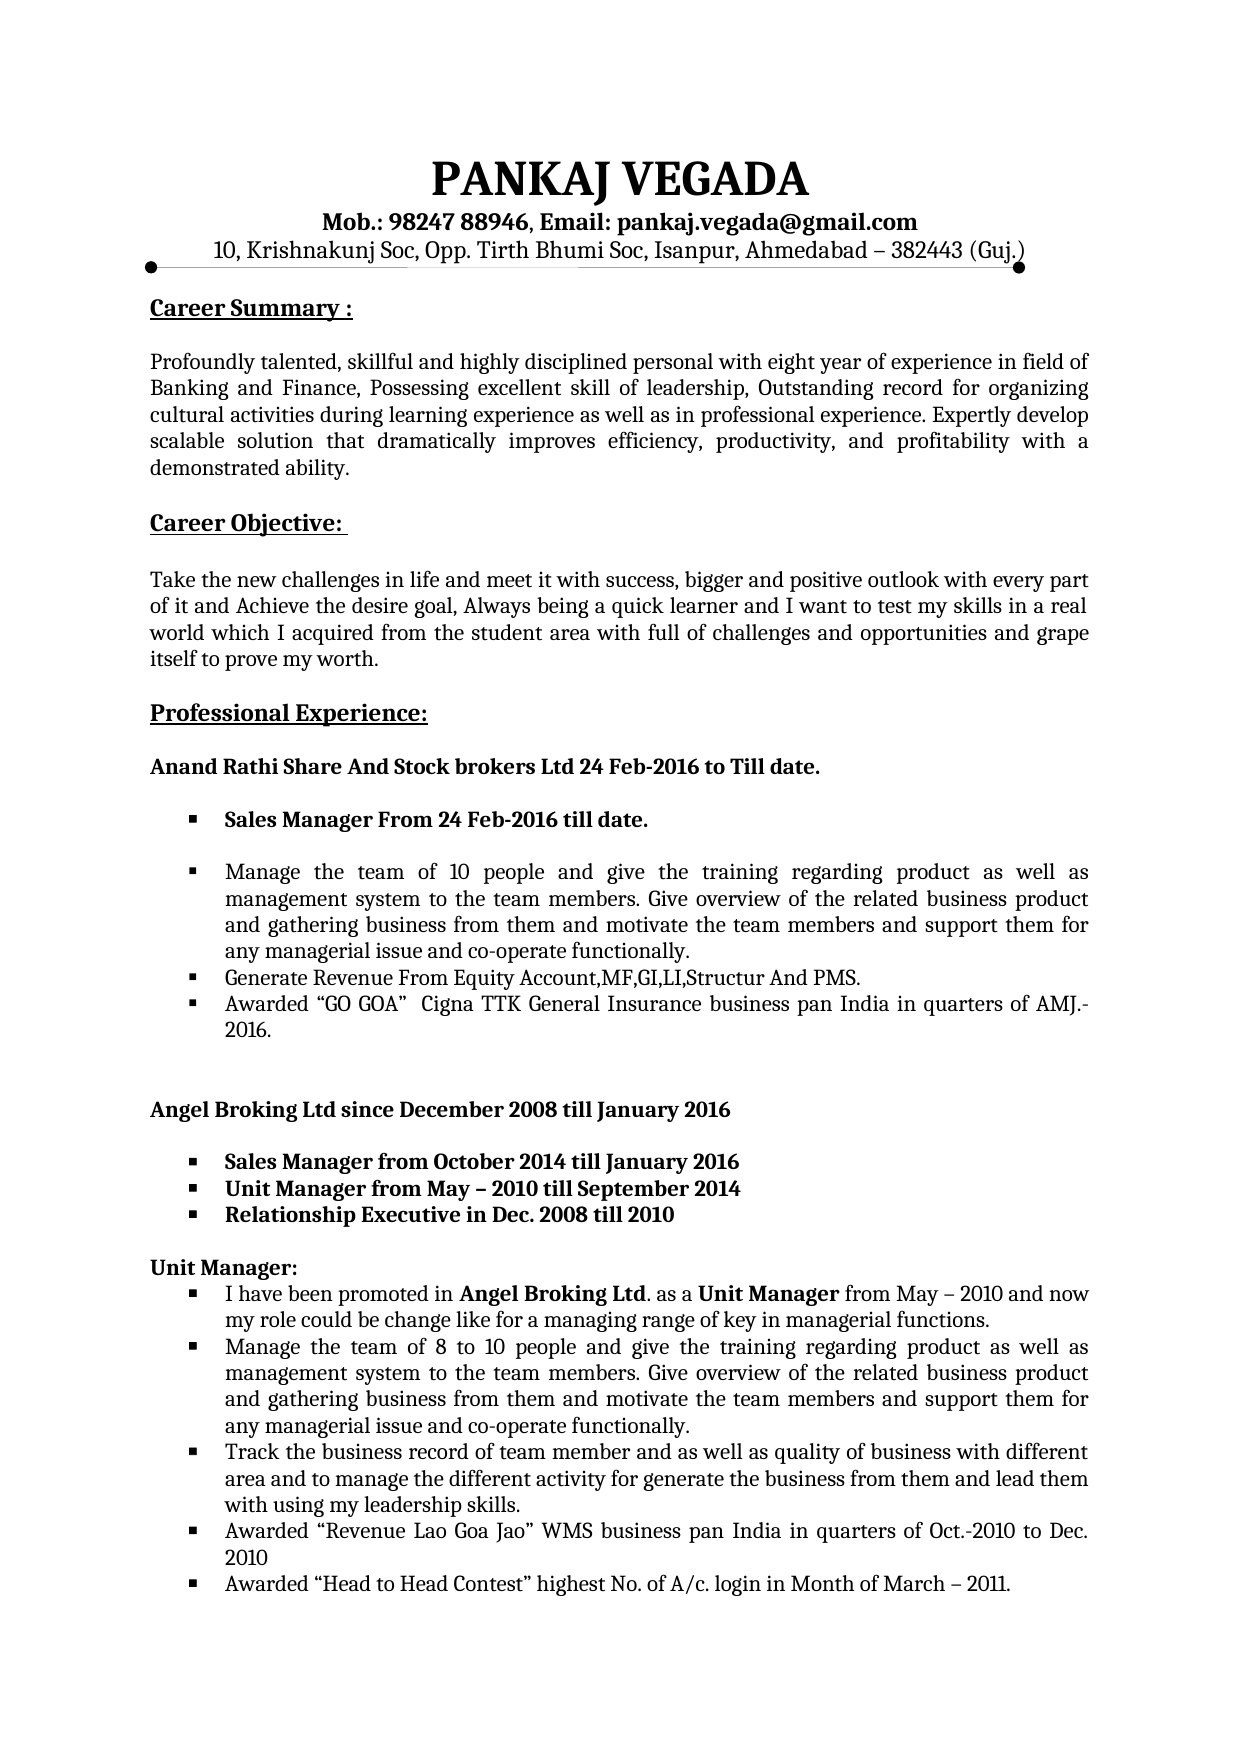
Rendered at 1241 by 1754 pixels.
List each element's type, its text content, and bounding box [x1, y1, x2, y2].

list Manage the team of 10 people and give the training regarding product as well as management system to the team members. Give overview of the related business product and gathering business from them and motivate the team members and support them for any managerial issue and co-operate functionally. [187, 859, 1090, 964]
text Mob.: 98247 88946, Email: pankaj.vegada@gmail.com [103, 207, 1090, 236]
list Sales Manager from October 2014 till January 2016 [187, 1149, 1090, 1175]
text Professional Experience: [103, 699, 1090, 727]
list Awarded “Revenue Lao Goa Jao” WMS business pan India in quarters of Oct.-2010 to Dec. 2010 [187, 1518, 1090, 1571]
text Career Objective: [103, 509, 1090, 538]
list Awarded “GO GOA” Cigna TTK General Insurance business pan India in quarters of AMJ.-2016. [187, 991, 1090, 1044]
list Track the business record of team member and as well as quality of business with different area and to manage the different activity for generate the business from them and lead them with using my leadership skills. [187, 1439, 1090, 1518]
text Angel Broking Ltd since December 2008 till January 2016 [150, 1096, 1090, 1123]
list Sales Manager From 24 Feb-2016 till date. [187, 806, 1090, 833]
text Unit Manager: [150, 1254, 1090, 1281]
text Profoundly talented, skillful and highly disciplined personal with eight year of experience in field of Banking and Finance, Possessing excellent skill of leadership, Outstanding record for organizing cultural activities during learning experience as well as in professional experience. Expertly develop scalable solution that dramatically improves efficiency, productivity, and profitability with a demonstrated ability. [150, 349, 1090, 481]
list Manage the team of 8 to 10 people and give the training regarding product as well as management system to the team members. Give overview of the related business product and gathering business from them and motivate the team members and support them for any managerial issue and co-operate functionally. [187, 1333, 1090, 1439]
list Generate Revenue From Equity Account,MF,GI,LI,Structur And PMS. [187, 964, 1090, 991]
text Career Summary : [150, 294, 1090, 322]
text 10, Krishnakunj Soc, Opp. Tirth Bhumi Soc, Isanpur, Ahmedabad – 382443 (Guj.) [103, 236, 1090, 265]
list Relationship Executive in Dec. 2008 till 2010 [187, 1202, 1090, 1228]
list Awarded “Head to Head Contest” highest No. of A/c. login in Month of March – 2011. [187, 1571, 1090, 1597]
list Unit Manager from May – 2010 till September 2014 [187, 1175, 1090, 1202]
text Anand Rathi Share And Stock brokers Ltd 24 Feb-2016 to Till date. [150, 754, 1090, 780]
text PANKAJ VEGADA [103, 150, 1090, 207]
text Take the new challenges in life and meet it with success, bigger and positive outlook with every part of it and Achieve the desire goal, Always being a quick learner and I want to test my skills in a real world which I acquired from the student area with full of challenges and opportunities and grape itself to prove my worth. [150, 567, 1090, 672]
list I have been promoted in Angel Broking Ltd. as a Unit Manager from May – 2010 and now my role could be change like for a managing range of key in managerial functions. [187, 1281, 1090, 1333]
